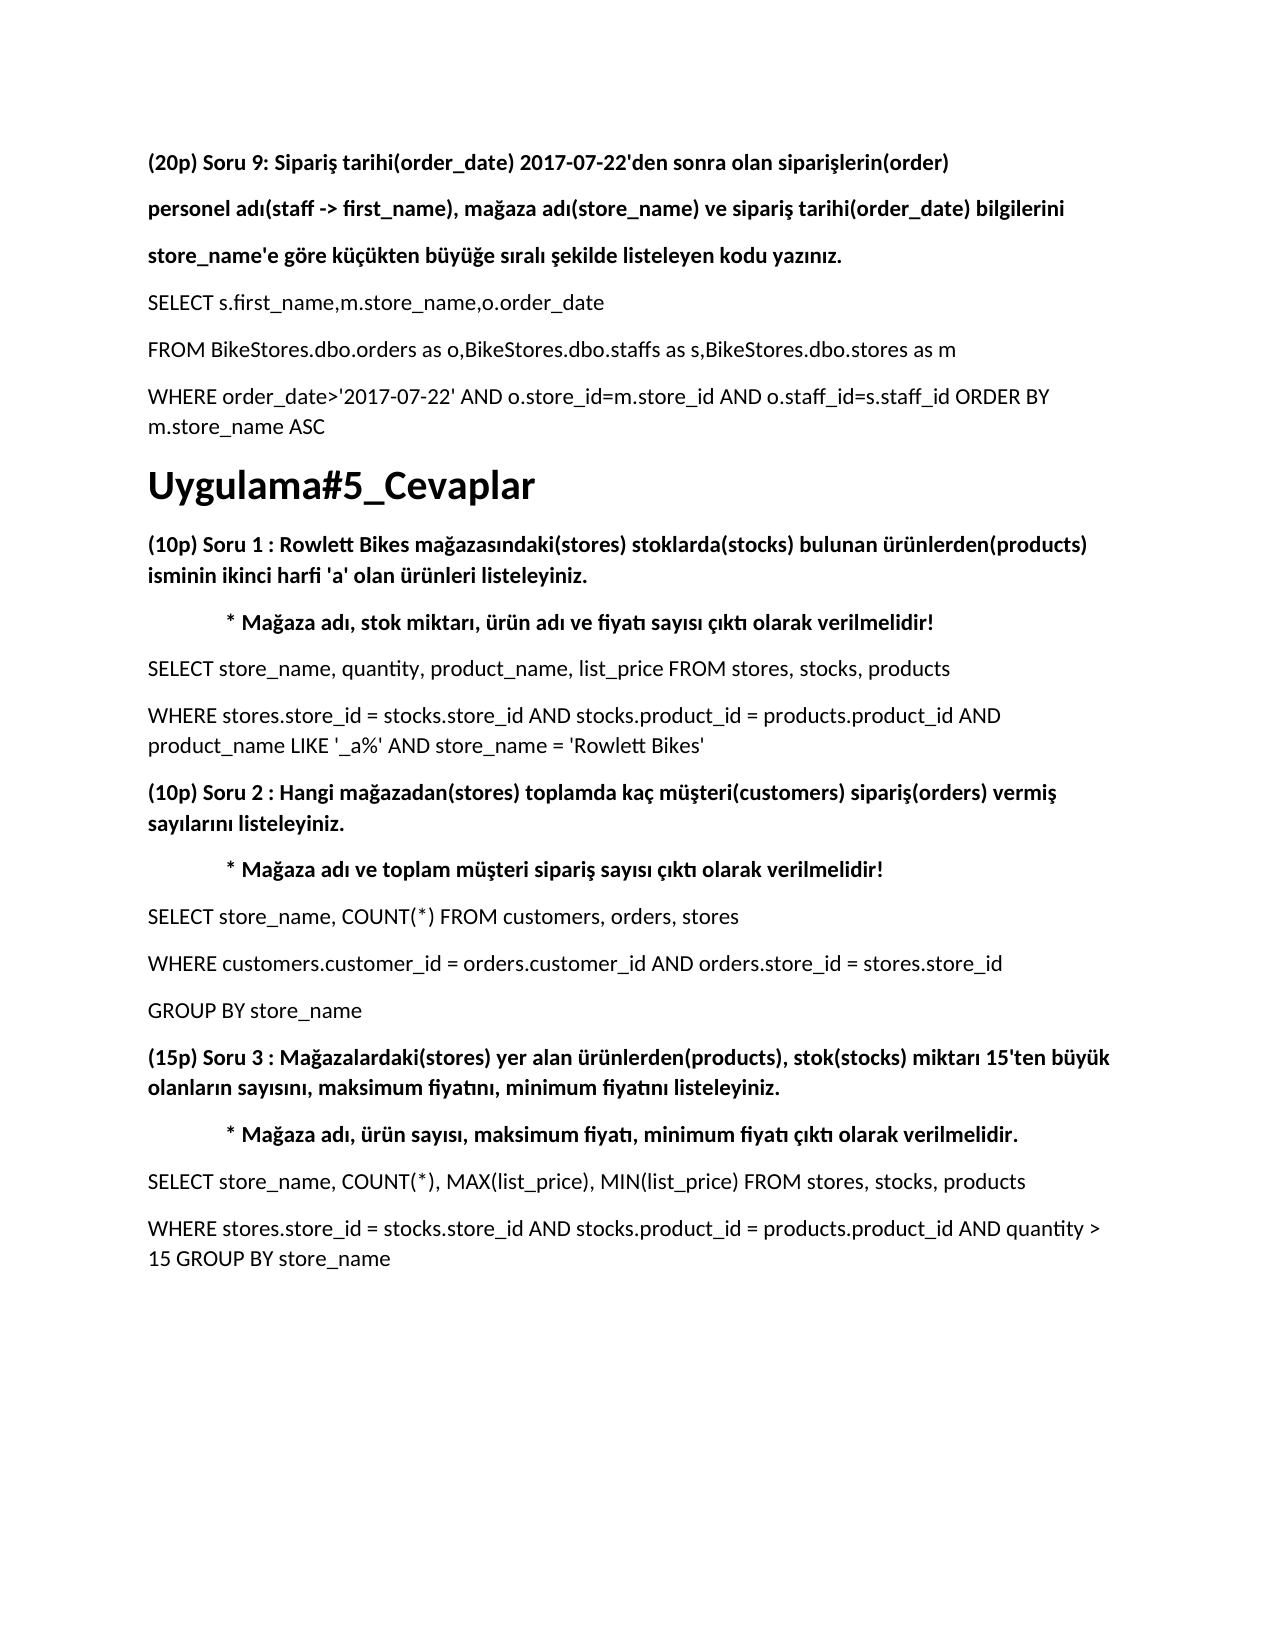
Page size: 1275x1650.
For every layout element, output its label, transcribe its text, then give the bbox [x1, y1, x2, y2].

text FROM BikeStores.dbo.orders as o,BikeStores.dbo.staffs as s,BikeStores.dbo.stores as m [148, 335, 1127, 363]
text SELECT store_name, COUNT(*) FROM customers, orders, stores [148, 902, 1127, 931]
text WHERE customers.customer_id = orders.customer_id AND orders.store_id = stores.store_id [148, 949, 1127, 977]
text SELECT store_name, quantity, product_name, list_price FROM stores, stocks, products [148, 654, 1127, 683]
text * Mağaza adı, stok miktarı, ürün adı ve fiyatı sayısı çıktı olarak verilmelidir! [148, 608, 1127, 636]
text * Mağaza adı ve toplam müşteri sipariş sayısı çıktı olarak verilmelidir! [148, 856, 1127, 884]
text * Mağaza adı, ürün sayısı, maksimum fiyatı, minimum fiyatı çıktı olarak verilmelidir. [148, 1120, 1127, 1148]
text SELECT store_name, COUNT(*), MAX(list_price), MIN(list_price) FROM stores, stocks, products [148, 1167, 1127, 1195]
text WHERE stores.store_id = stocks.store_id AND stocks.product_id = products.product_id AND quantity > 15 GROUP BY store_name [148, 1214, 1127, 1272]
text (20p) Soru 9: Sipariş tarihi(order_date) 2017-07-22'den sonra olan siparişlerin(order) [148, 148, 1127, 176]
text GROUP BY store_name [148, 996, 1127, 1024]
text (15p) Soru 3 : Mağazalardaki(stores) yer alan ürünlerden(products), stok(stocks) miktarı 15'ten büyük olanların sayısını, maksimum fiyatını, minimum fiyatını listeleyiniz. [148, 1043, 1127, 1101]
text store_name'e göre küçükten büyüğe sıralı şekilde listeleyen kodu yazınız. [148, 241, 1127, 269]
text WHERE order_date>'2017-07-22' AND o.store_id=m.store_id AND o.staff_id=s.staff_id ORDER BY m.store_name ASC [148, 382, 1127, 440]
text personel adı(staff -> first_name), mağaza adı(store_name) ve sipariş tarihi(order_date) bilgilerini [148, 194, 1127, 222]
text Uygulama#5_Cevaplar [148, 459, 1127, 510]
text (10p) Soru 1 : Rowlett Bikes mağazasındaki(stores) stoklarda(stocks) bulunan ürünlerden(products) isminin ikinci harfi 'a' olan ürünleri listeleyiniz. [148, 531, 1127, 589]
text (10p) Soru 2 : Hangi mağazadan(stores) toplamda kaç müşteri(customers) sipariş(orders) vermiş sayılarını listeleyiniz. [148, 778, 1127, 837]
text WHERE stores.store_id = stocks.store_id AND stocks.product_id = products.product_id AND product_name LIKE '_a%' AND store_name = 'Rowlett Bikes' [148, 701, 1127, 760]
text SELECT s.first_name,m.store_name,o.order_date [148, 288, 1127, 316]
